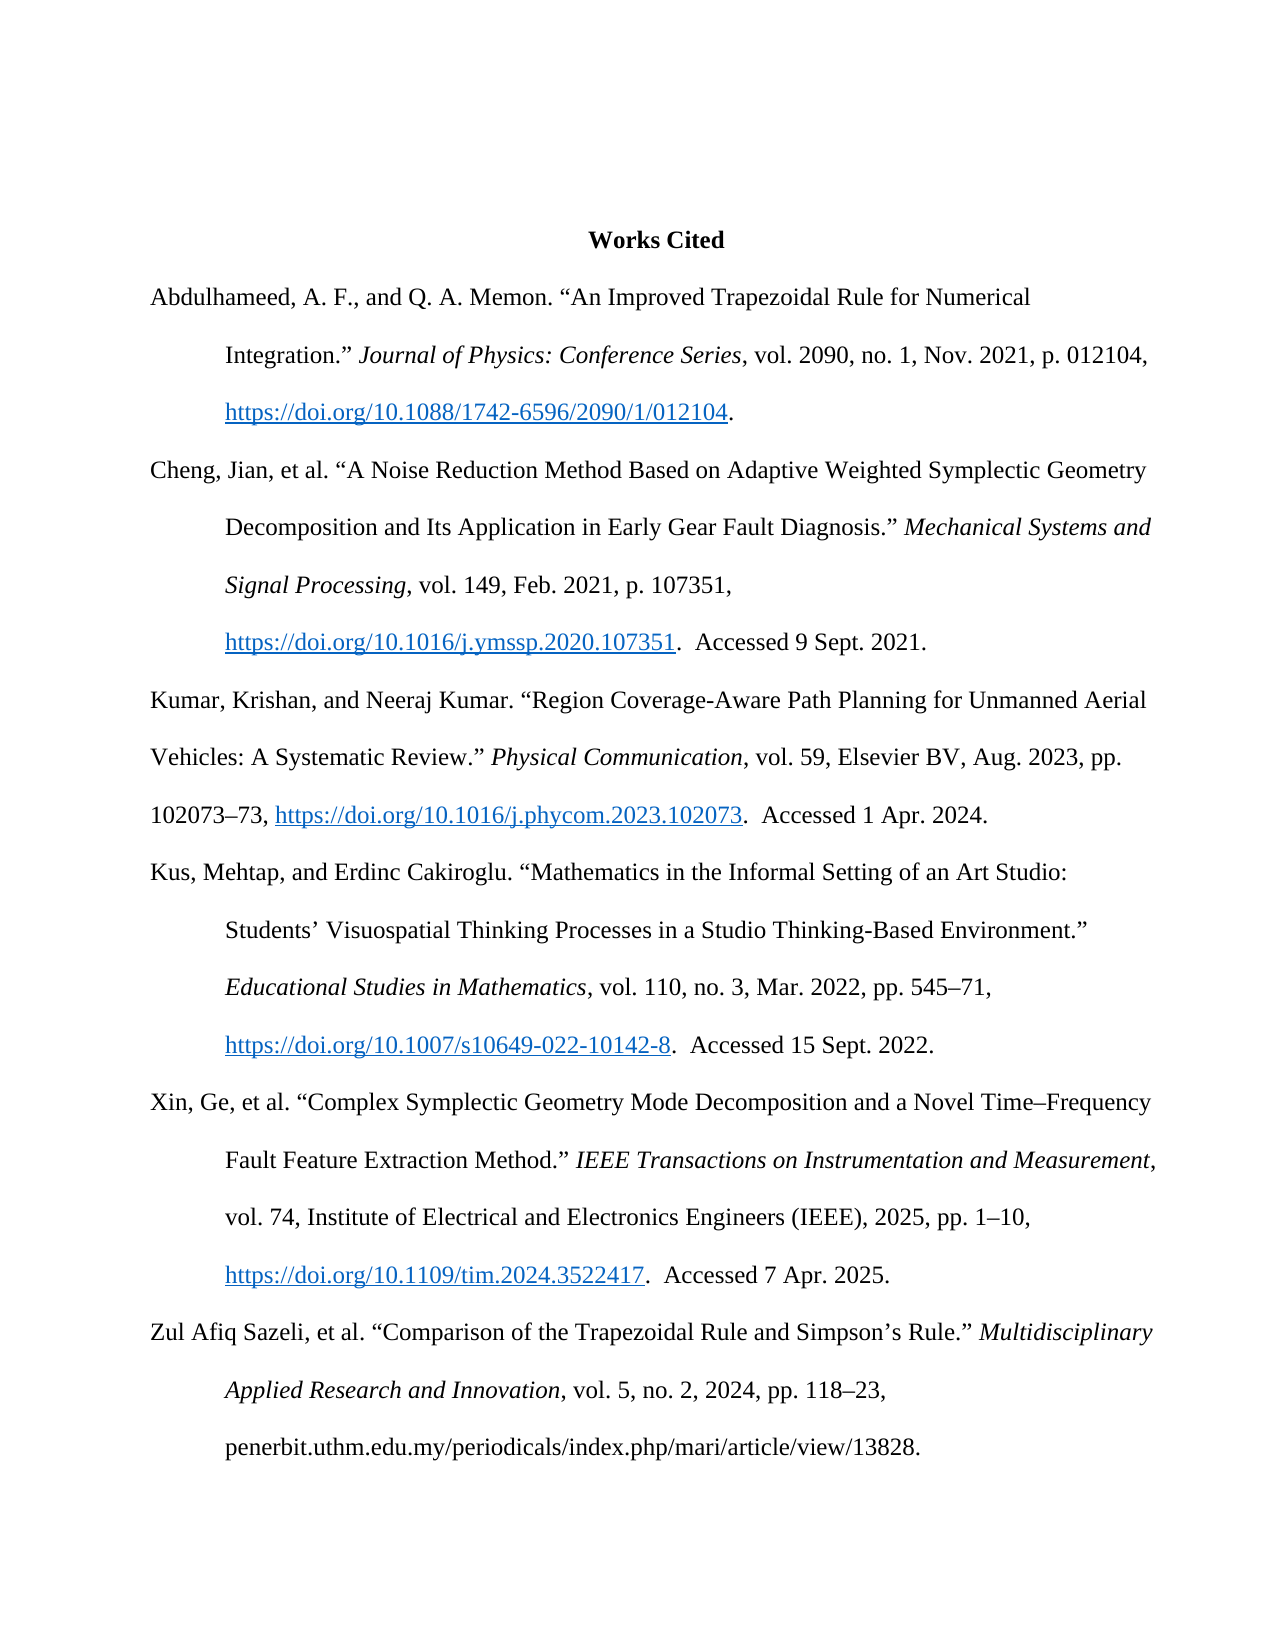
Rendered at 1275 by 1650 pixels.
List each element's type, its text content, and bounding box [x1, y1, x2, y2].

text Zul Afiq Sazeli, et al. “Comparison of the Trapezoidal Rule and Simpson’s Rule.” Multidisciplinary Applied Research and Innovation, vol. 5, no. 2, 2024, pp. 118–23, penerbit.uthm.edu.my/periodicals/index.php/mari/article/view/13828. [150, 1317, 1162, 1461]
text Xin, Ge, et al. “Complex Symplectic Geometry Mode Decomposition and a Novel Time–Frequency Fault Feature Extraction Method.” IEEE Transactions on Instrumentation and Measurement, vol. 74, Institute of Electrical and Electronics Engineers (IEEE), 2025, pp. 1–10, https://doi.org/10.1109/tim.2024.3522417. Accessed 7 Apr. 2025. [150, 1087, 1162, 1289]
text Kumar, Krishan, and Neeraj Kumar. “Region Coverage-Aware Path Planning for Unmanned Aerial Vehicles: A Systematic Review.” Physical Communication, vol. 59, Elsevier BV, Aug. 2023, pp. 102073–73, https://doi.org/10.1016/j.phycom.2023.102073. Accessed 1 Apr. 2024. [150, 685, 1162, 829]
text Kus, Mehtap, and Erdinc Cakiroglu. “Mathematics in the Informal Setting of an Art Studio: Students’ Visuospatial Thinking Processes in a Studio Thinking-Based Environment.” Educational Studies in Mathematics, vol. 110, no. 3, Mar. 2022, pp. 545–71, https://doi.org/10.1007/s10649-022-10142-8. Accessed 15 Sept. 2022. [150, 857, 1162, 1059]
text Abdulhameed, A. F., and Q. A. Memon. “An Improved Trapezoidal Rule for Numerical Integration.” Journal of Physics: Conference Series, vol. 2090, no. 1, Nov. 2021, p. 012104, https://doi.org/10.1088/1742-6596/2090/1/012104. [150, 282, 1162, 426]
subtitle Works Cited [150, 225, 1162, 254]
text Cheng, Jian, et al. “A Noise Reduction Method Based on Adaptive Weighted Symplectic Geometry Decomposition and Its Application in Early Gear Fault Diagnosis.” Mechanical Systems and Signal Processing, vol. 149, Feb. 2021, p. 107351, https://doi.org/10.1016/j.ymssp.2020.107351. Accessed 9 Sept. 2021. [150, 455, 1162, 656]
